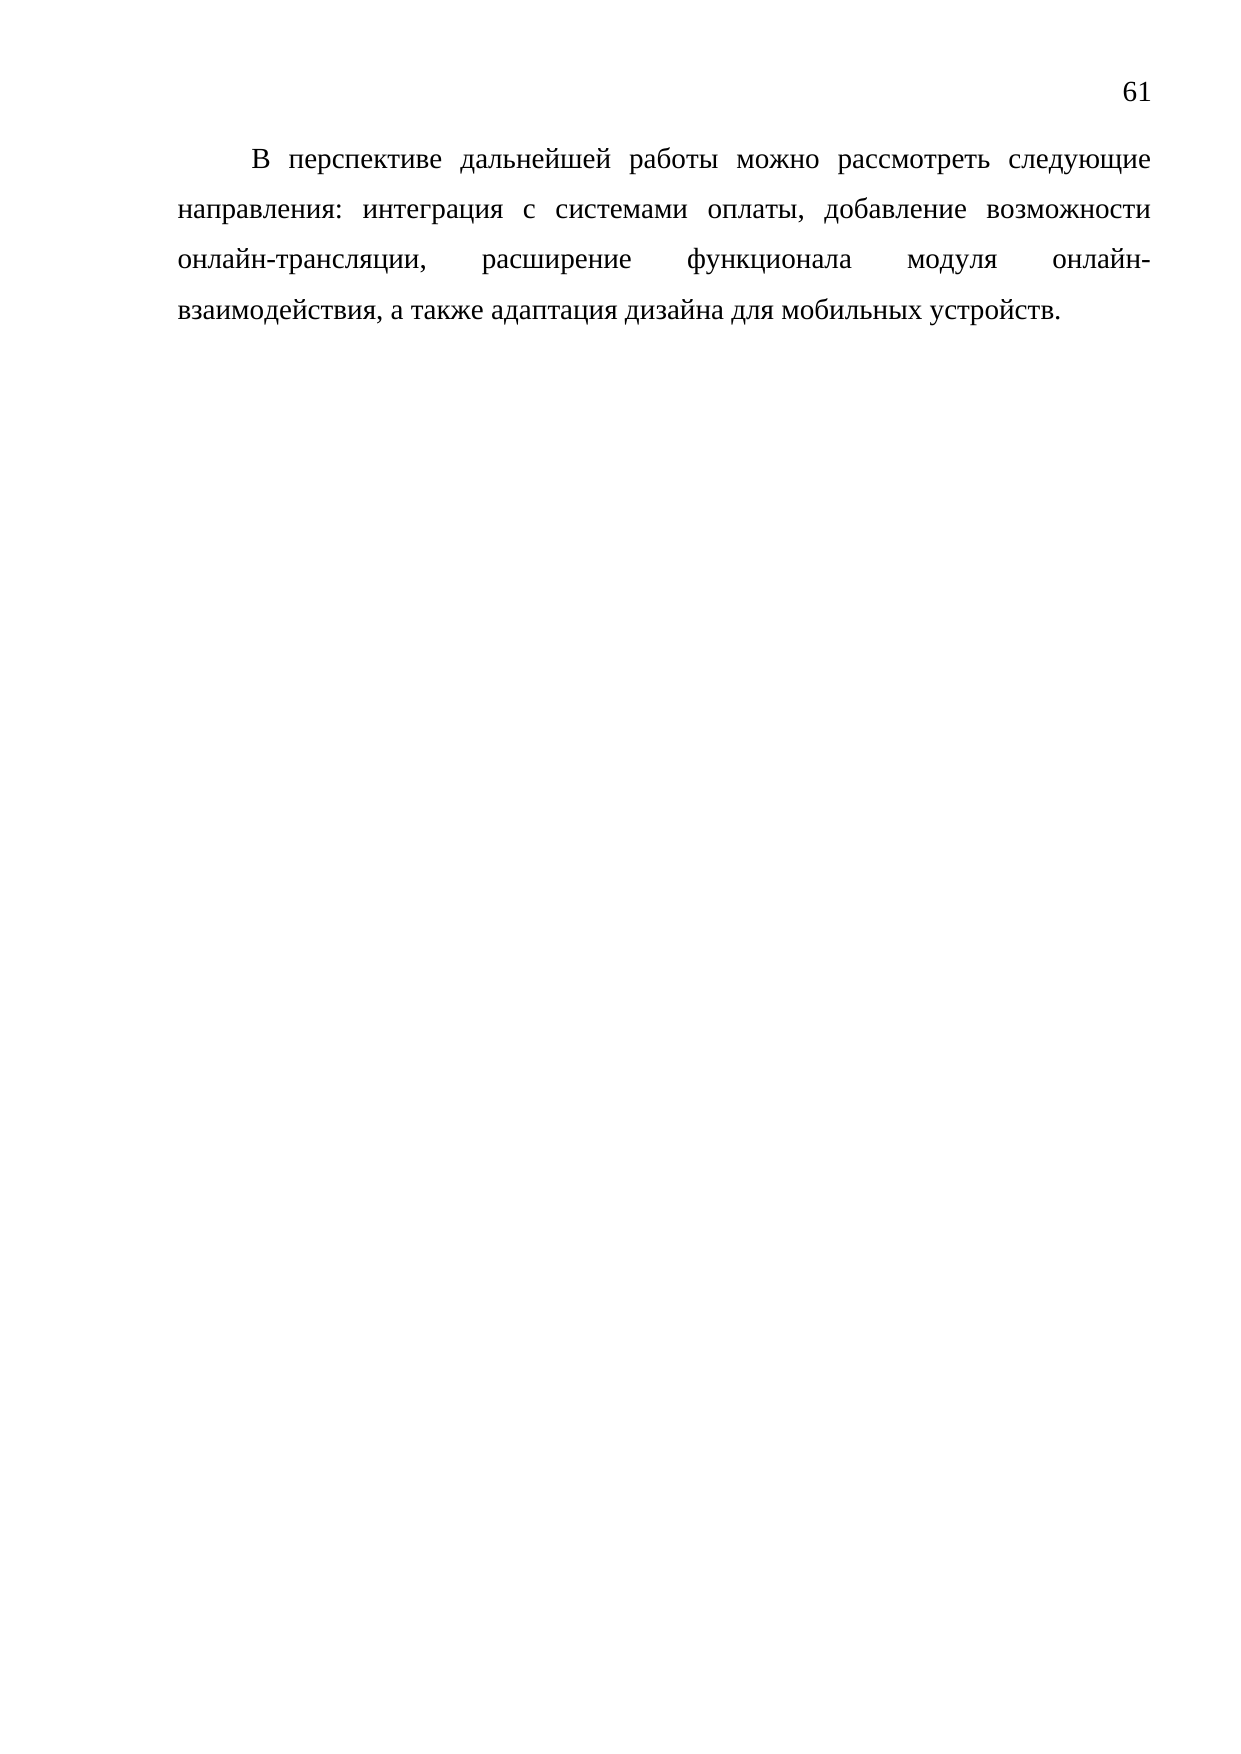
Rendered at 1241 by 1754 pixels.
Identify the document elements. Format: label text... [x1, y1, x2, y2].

text В перспективе дальнейшей работы можно рассмотреть следующие направления: интеграция с системами оплаты, добавление возможности онлайн-трансляции, расширение функционала модуля онлайн-взаимодействия, а также адаптация дизайна для мобильных устройств. [177, 141, 1152, 325]
